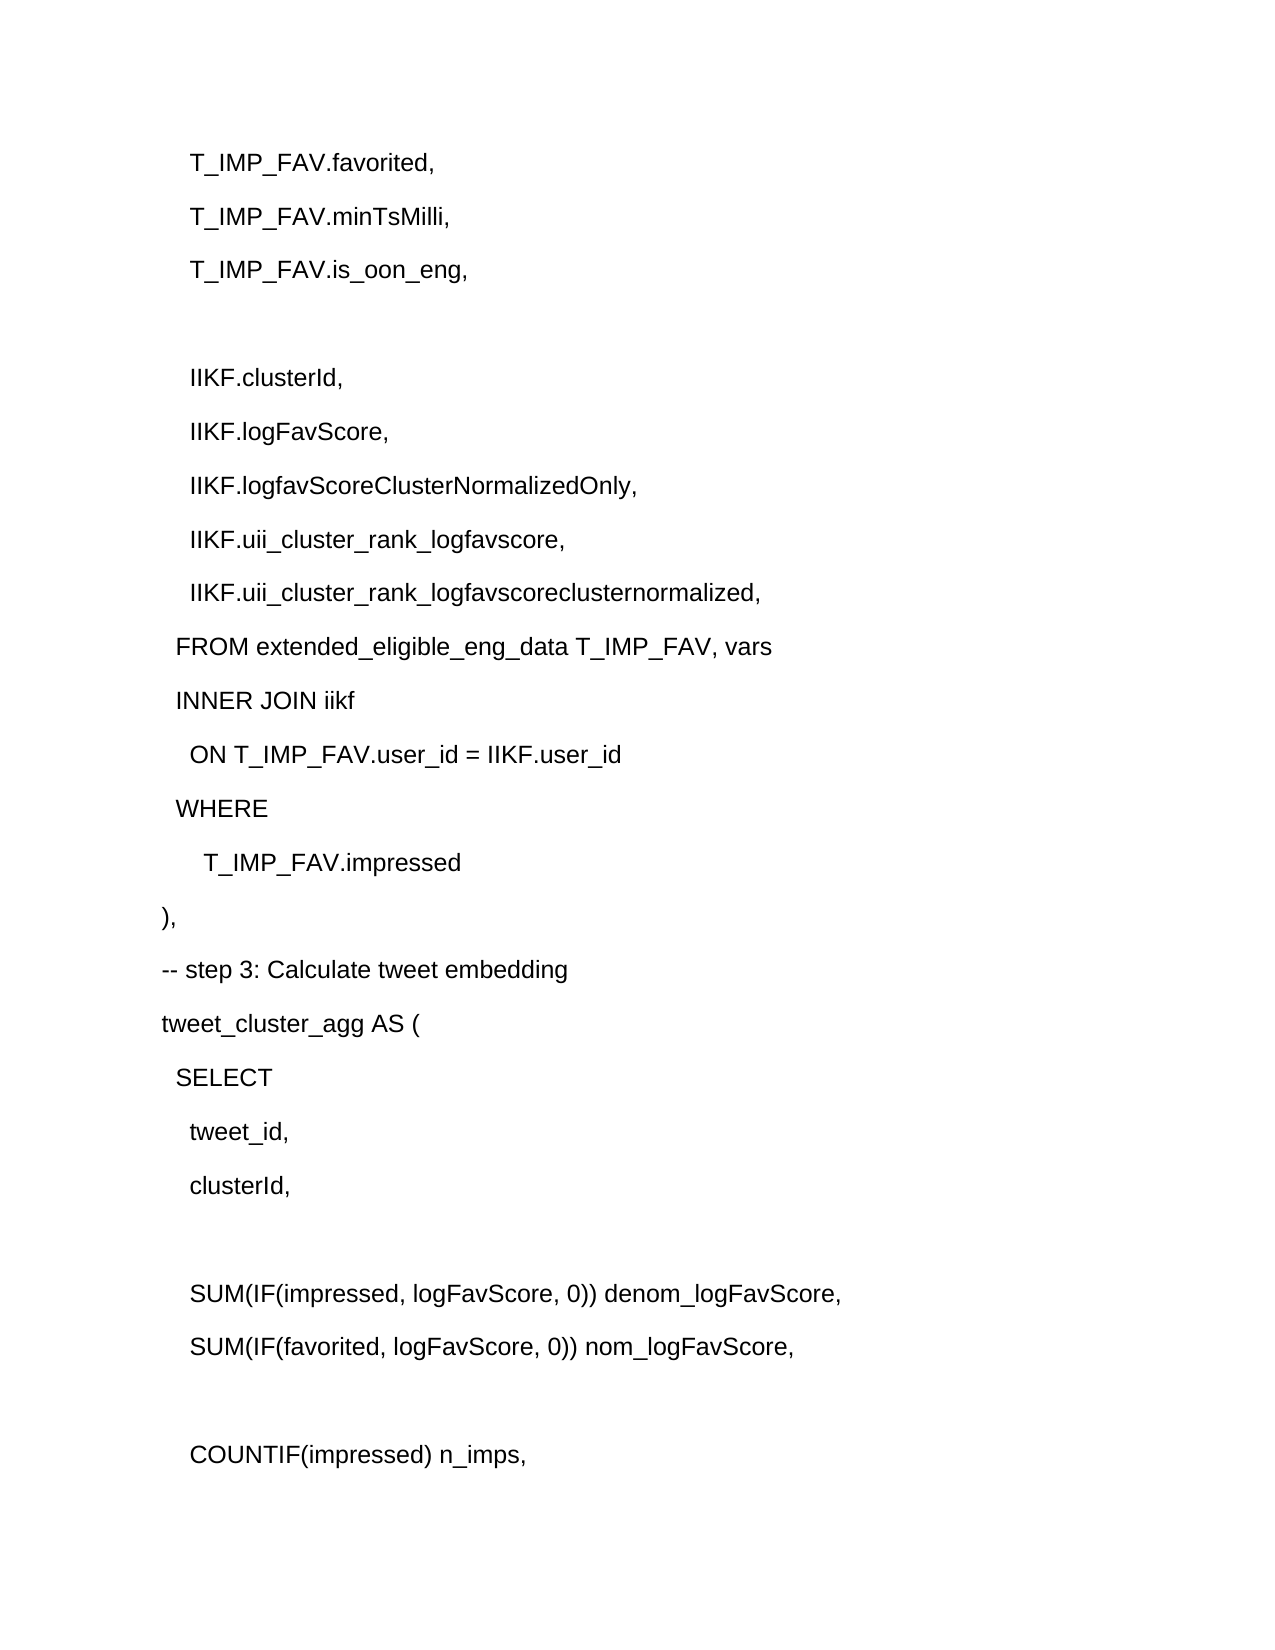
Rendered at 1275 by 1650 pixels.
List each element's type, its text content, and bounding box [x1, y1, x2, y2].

text -- step 3: Calculate tweet embedding [148, 955, 1127, 984]
text IIKF.uii_cluster_rank_logfavscoreclusternormalized, [148, 578, 1127, 607]
text SELECT [148, 1063, 1127, 1092]
text T_IMP_FAV.minTsMilli, [148, 201, 1127, 230]
text IIKF.clusterId, [148, 363, 1127, 392]
text ON T_IMP_FAV.user_id = IIKF.user_id [148, 740, 1127, 769]
text WHERE [148, 794, 1127, 823]
text FROM extended_eligible_eng_data T_IMP_FAV, vars [148, 632, 1127, 661]
text SUM(IF(favorited, logFavScore, 0)) nom_logFavScore, [148, 1332, 1127, 1361]
text SUM(IF(impressed, logFavScore, 0)) denom_logFavScore, [148, 1278, 1127, 1307]
text tweet_cluster_agg AS ( [148, 1009, 1127, 1038]
text clusterId, [148, 1171, 1127, 1199]
text INNER JOIN iikf [148, 686, 1127, 715]
text IIKF.logFavScore, [148, 417, 1127, 446]
text ), [148, 902, 1127, 930]
text IIKF.logfavScoreClusterNormalizedOnly, [148, 471, 1127, 499]
text T_IMP_FAV.favorited, [148, 148, 1127, 176]
text T_IMP_FAV.is_oon_eng, [148, 255, 1127, 284]
text tweet_id, [148, 1117, 1127, 1146]
text T_IMP_FAV.impressed [148, 848, 1127, 876]
text IIKF.uii_cluster_rank_logfavscore, [148, 524, 1127, 553]
text COUNTIF(impressed) n_imps, [148, 1440, 1127, 1469]
